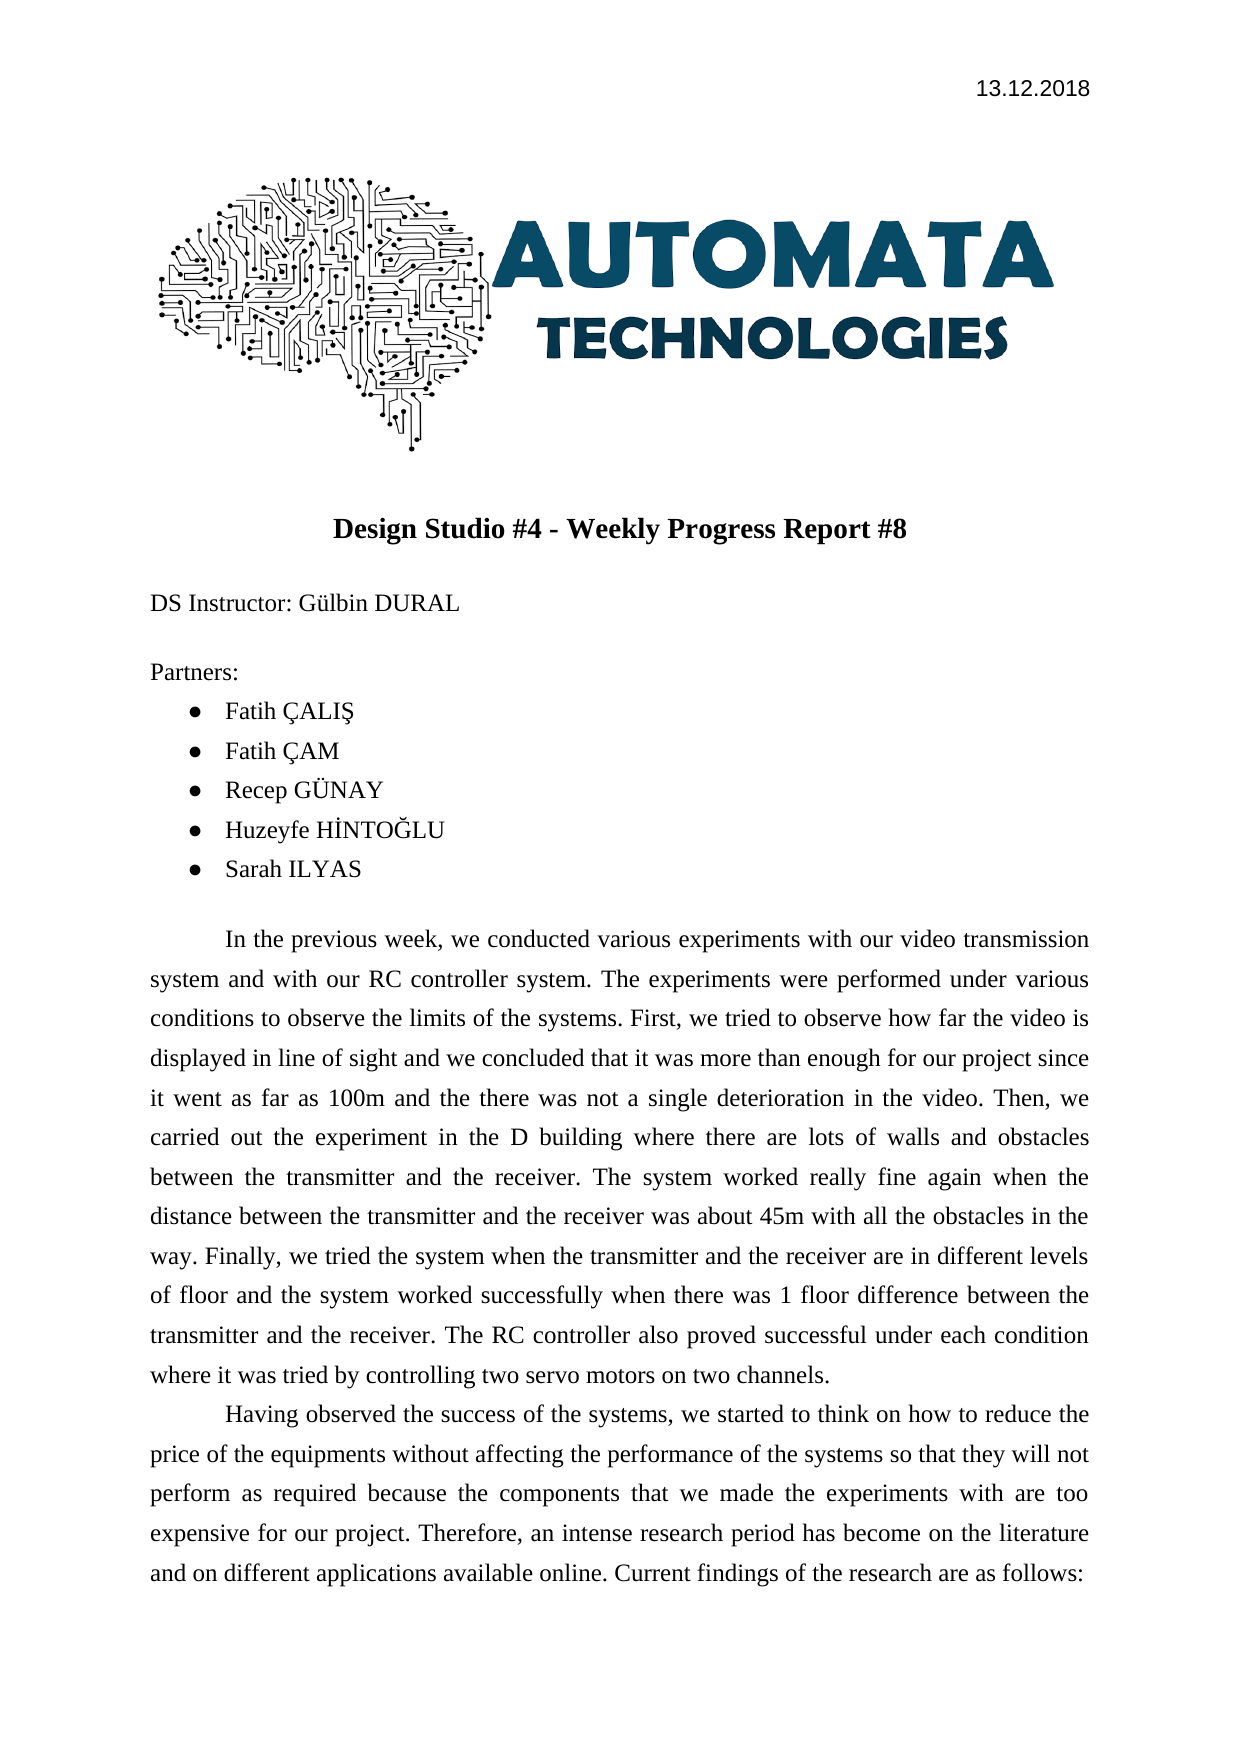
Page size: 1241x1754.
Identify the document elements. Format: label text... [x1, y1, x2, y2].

text Partners: [150, 657, 1090, 685]
text DS Instructor: Gülbin DURAL [150, 588, 1090, 616]
picture [150, 150, 1091, 465]
list Sarah ILYAS [187, 854, 1090, 883]
list Fatih ÇALIŞ [187, 696, 1090, 725]
list Fatih ÇAM [187, 736, 1090, 764]
text In the previous week, we conducted various experiments with our video transmission system and with our RC controller system. The experiments were performed under various conditions to observe the limits of the systems. First, we tried to observe how far the video is displayed in line of sight and we concluded that it was more than enough for our project since it went as far as 100m and the there was not a single deterioration in the video. Then, we carried out the experiment in the D building where there are lots of walls and obstacles between the transmitter and the receiver. The system worked really fine again when the distance between the transmitter and the receiver was about 45m with all the obstacles in the way. Finally, we tried the system when the transmitter and the receiver are in different levels of floor and the system worked successfully when there was 1 floor difference between the transmitter and the receiver. The RC controller also proved successful under each condition where it was tried by controlling two servo motors on two channels. [150, 924, 1090, 1388]
text Having observed the success of the systems, we started to think on how to reduce the price of the equipments without affecting the performance of the systems so that they will not perform as required because the components that we made the experiments with are too expensive for our project. Therefore, an intense research period has become on the literature and on different applications available online. Current findings of the research are as follows: [150, 1399, 1090, 1586]
text Design Studio #4 - Weekly Progress Report #8 [150, 511, 1090, 545]
list Recep GÜNAY [187, 775, 1090, 804]
list Huzeyfe HİNTOĞLU [187, 815, 1090, 844]
